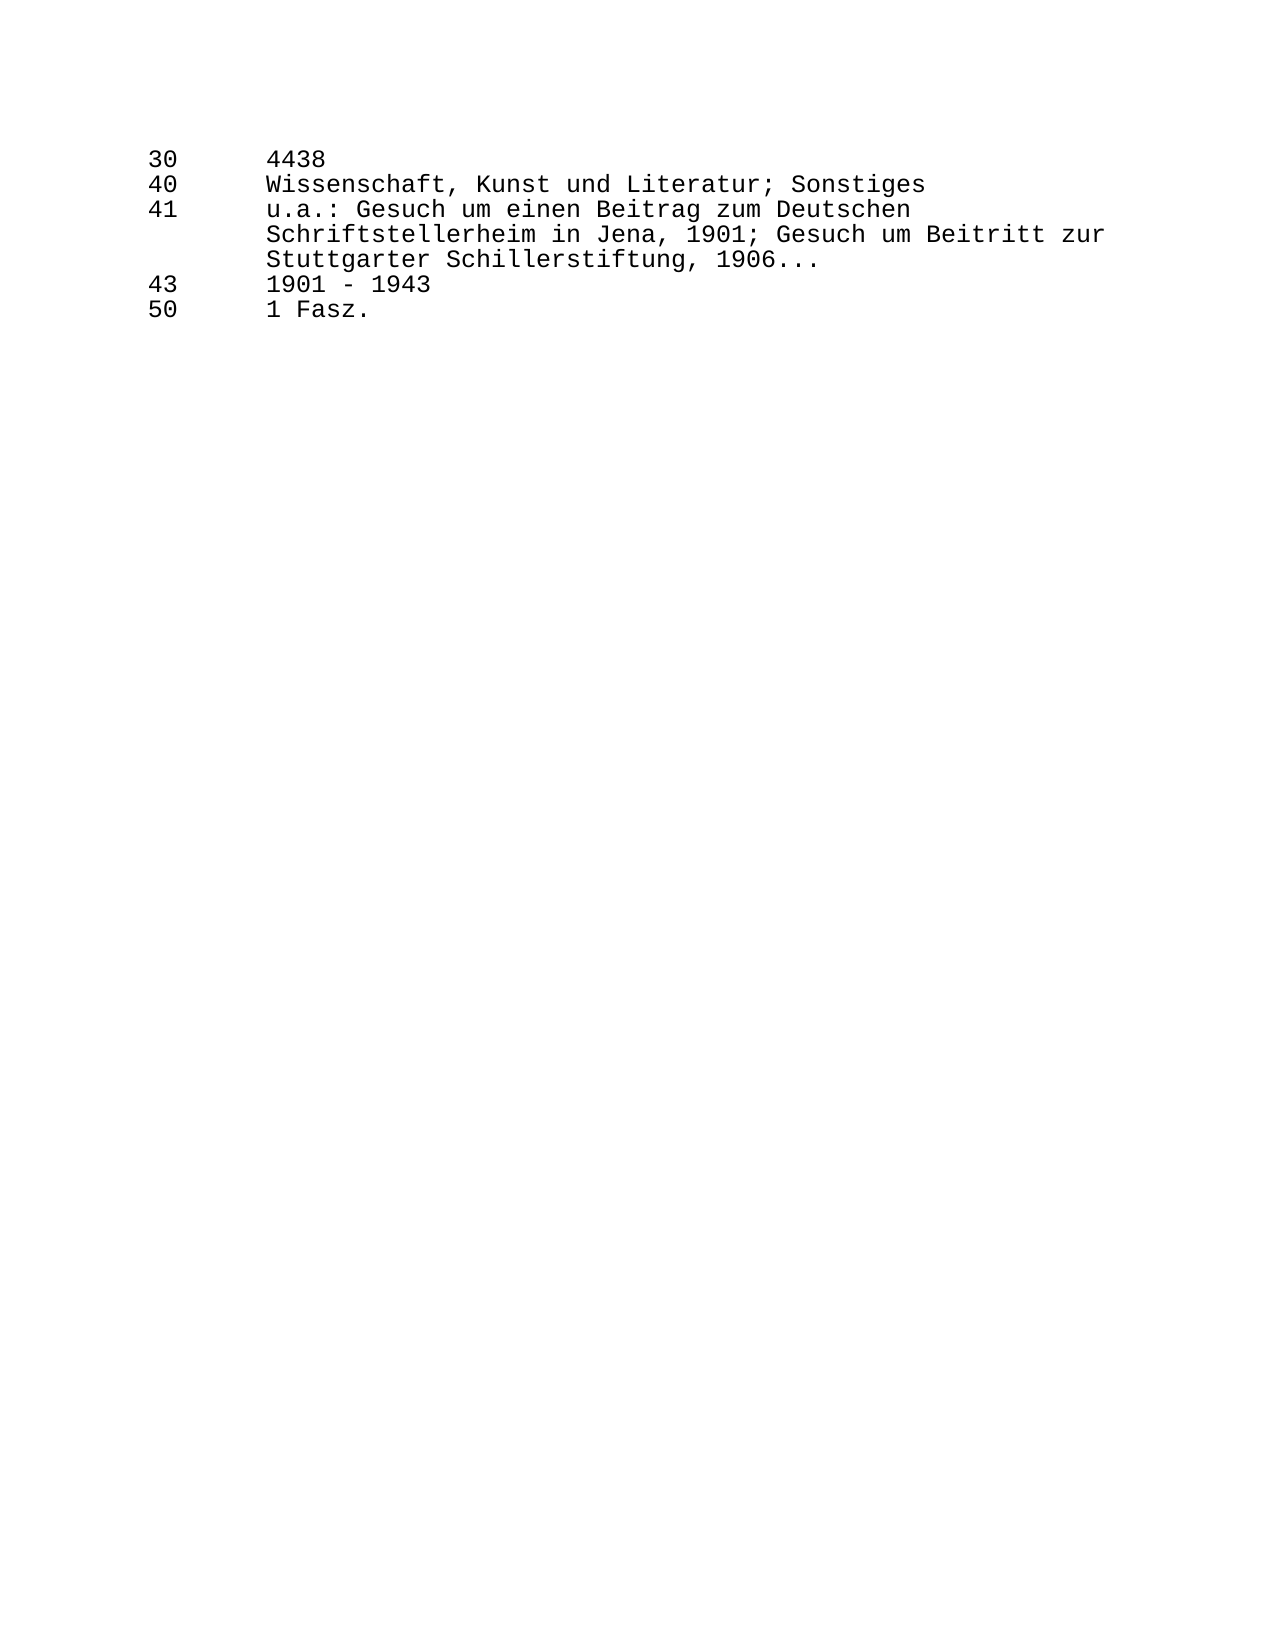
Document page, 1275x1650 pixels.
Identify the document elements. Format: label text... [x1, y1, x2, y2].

text 41 u.a.: Gesuch um einen Beitrag zum Deutschen Schriftstellerheim in o[Jena]o, z[1901]z; Gesuch um Beitritt zur k[Stuttgarter Schillerstiftung]k, z[1906]z... [148, 198, 1127, 273]
text 43 1901 - 1943 [148, 273, 1127, 298]
text 30 4438 [148, 148, 1127, 173]
text 50 1 Fasz. [148, 298, 1127, 323]
text 40 Wissenschaft, Kunst und s[Literatur]s; Sonstiges [148, 173, 1127, 198]
